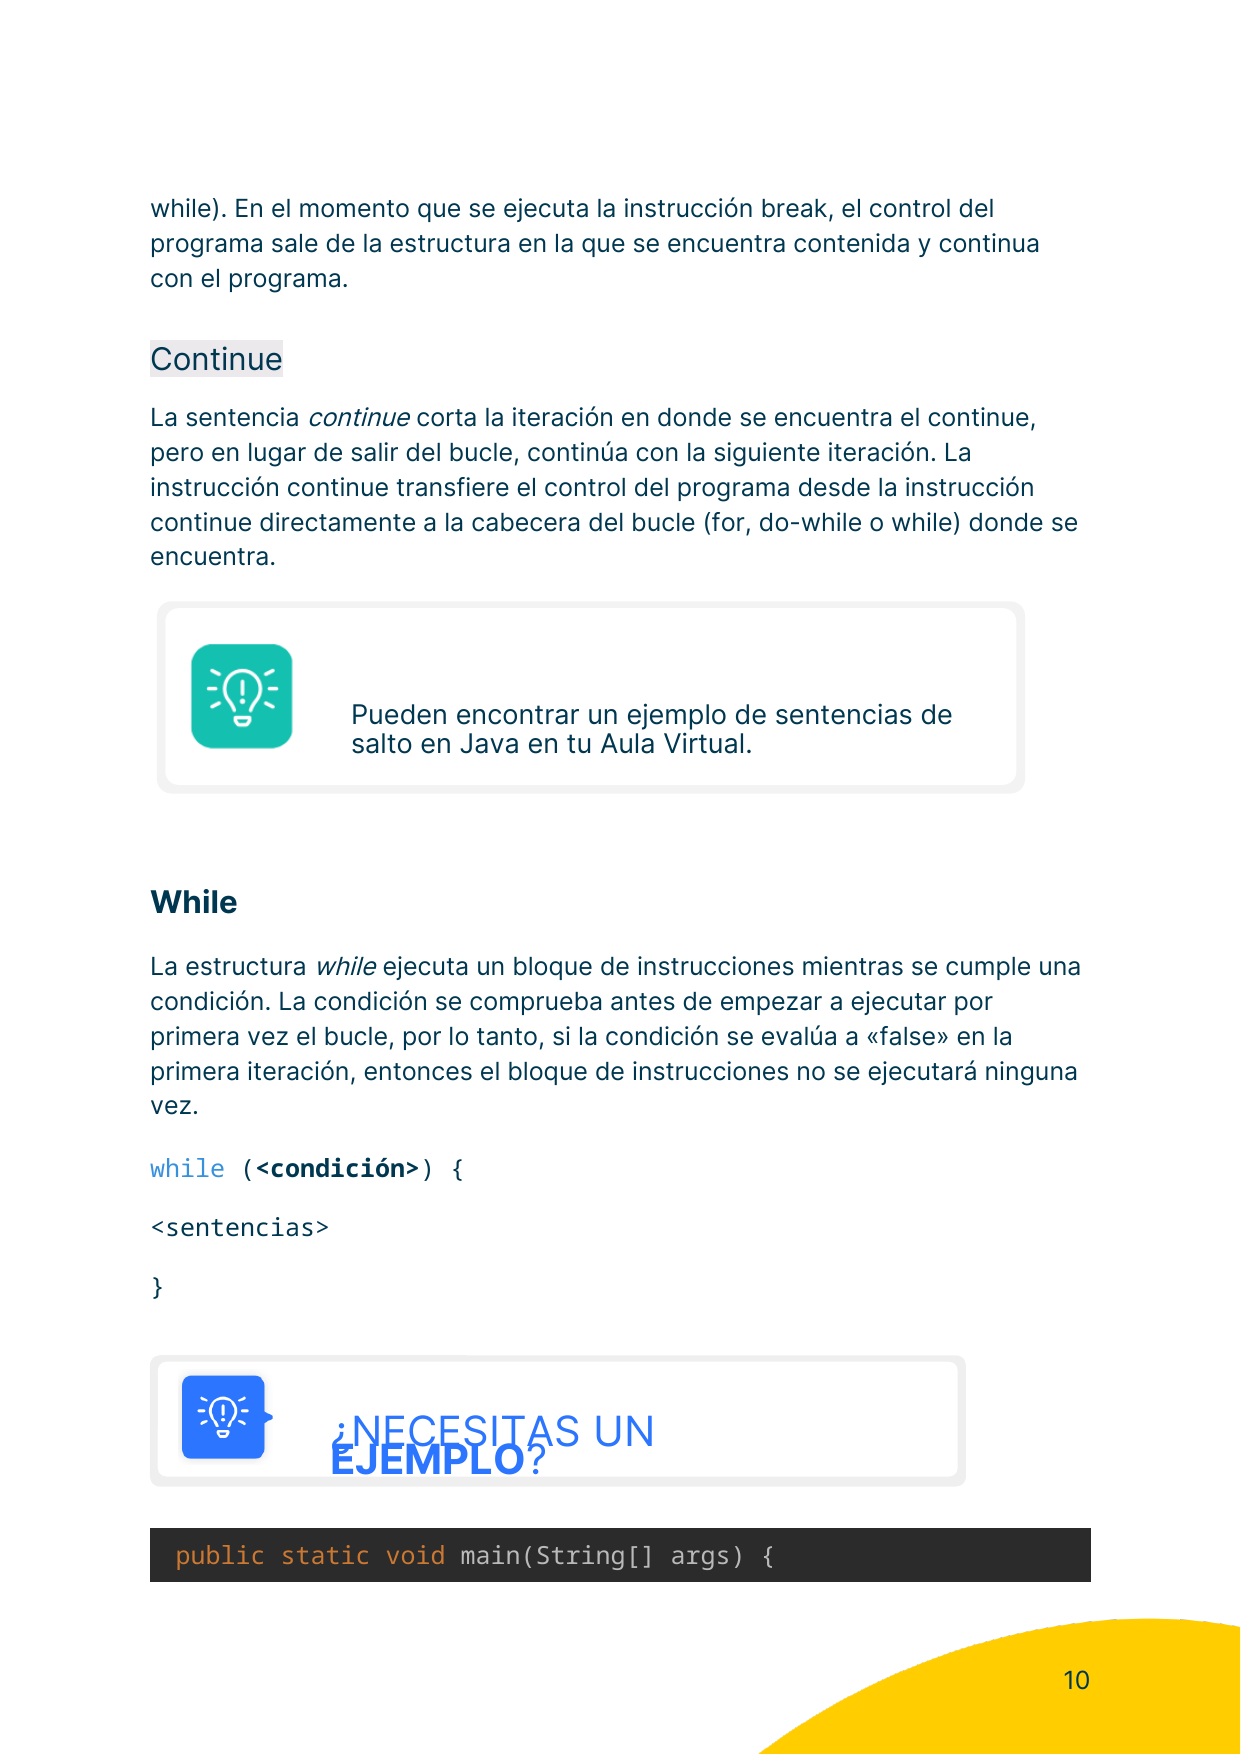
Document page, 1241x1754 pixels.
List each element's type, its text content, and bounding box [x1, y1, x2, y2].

text La estructura while ejecuta un bloque de instrucciones mientras se cumple una condición. La condición se comprueba antes de empezar a ejecutar por primera vez el bucle, por lo tanto, si la condición se evalúa a «false» en la primera iteración, entonces el bloque de instrucciones no se ejecutará ninguna vez. [150, 951, 1090, 1121]
subtitle Continue [150, 339, 1090, 377]
picture [186, 643, 296, 752]
picture [178, 1369, 273, 1465]
text <sentencias> [150, 1209, 1090, 1243]
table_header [150, 1528, 1091, 1582]
picture [557, 1618, 1241, 1754]
text while (<condición>) { [150, 1150, 1090, 1184]
text La sentencia continue corta la iteración en donde se encuentra el continue, pero en lugar de salir del bucle, continúa con la siguiente iteración. La instrucción continue transfiere el control del programa desde la instrucción continue directamente a la cabecera del bucle (for, do-while o while) donde se encuentra. [150, 402, 1090, 572]
subtitle While [150, 883, 1090, 921]
text } [150, 1268, 1090, 1302]
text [150, 193, 1090, 293]
